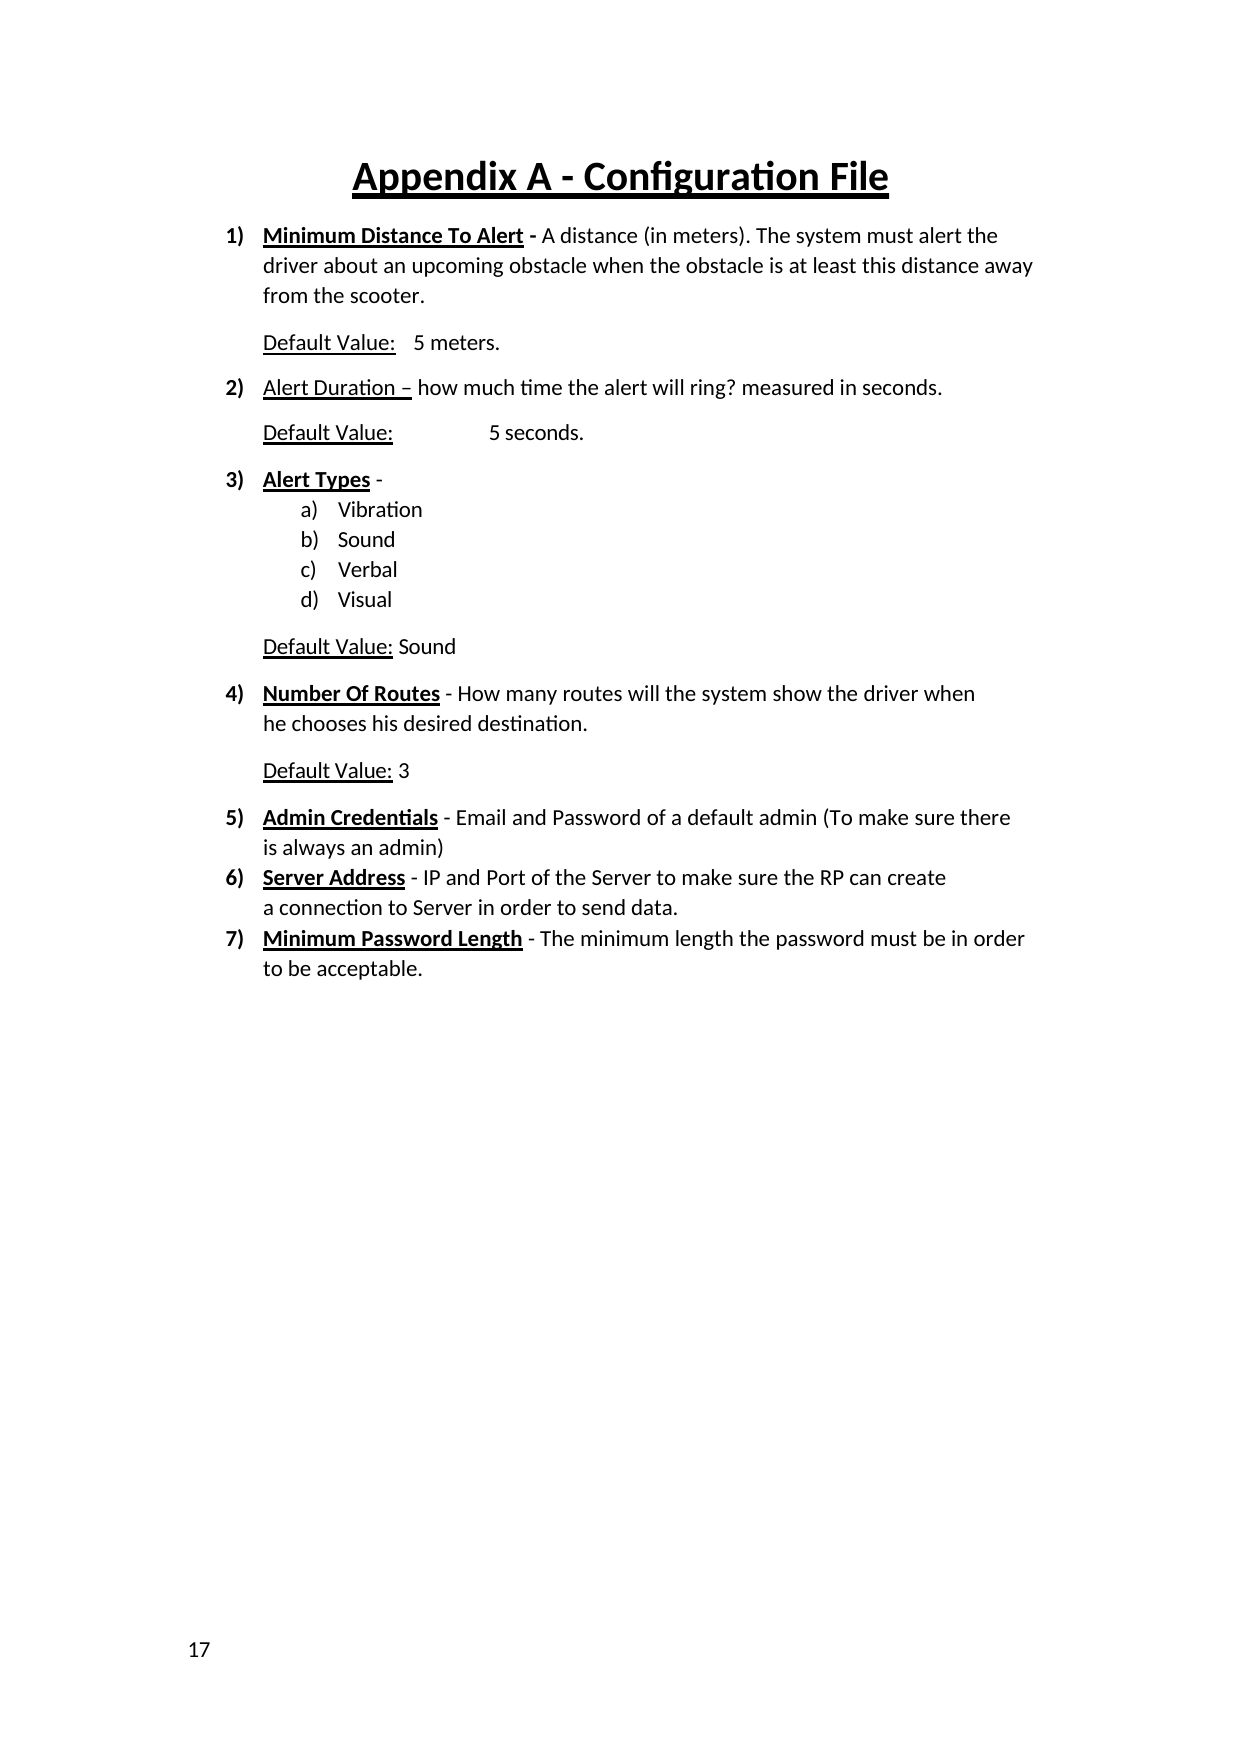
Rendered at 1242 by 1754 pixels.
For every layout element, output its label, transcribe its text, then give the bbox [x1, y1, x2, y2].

list Number Of Routes - How many routes will the system show the driver when he chooses his desired destination. [225, 679, 1001, 737]
subtitle Alert Types - [225, 465, 1183, 493]
text Default Value: 5 seconds. [263, 418, 1183, 446]
list Admin Credentials - Email and Password of a default admin (To make sure there is always an admin) [225, 803, 1024, 861]
list Minimum Password Length - The minimum length the password must be in order to be acceptable. [225, 924, 1047, 982]
list Minimum Distance To Alert - A distance (in meters). The system must alert the driver about an upcoming obstacle when the obstacle is at least this distance away from the scooter. [225, 221, 1052, 309]
text Appendix A - Configuration File [204, 150, 1037, 201]
text Default Value: 3 [263, 756, 1183, 784]
list Alert Duration – how much time the alert will ring? measured in seconds. [225, 373, 1183, 401]
text Default Value: 5 meters. [263, 328, 1183, 356]
list Vibration [300, 495, 1183, 523]
list Sound [300, 525, 1183, 553]
list Server Address - IP and Port of the Server to make sure the RP can create a connection to Server in order to send data. [225, 863, 959, 921]
list Verbal [300, 555, 1183, 583]
list Visual Default Value: Sound [263, 586, 457, 660]
